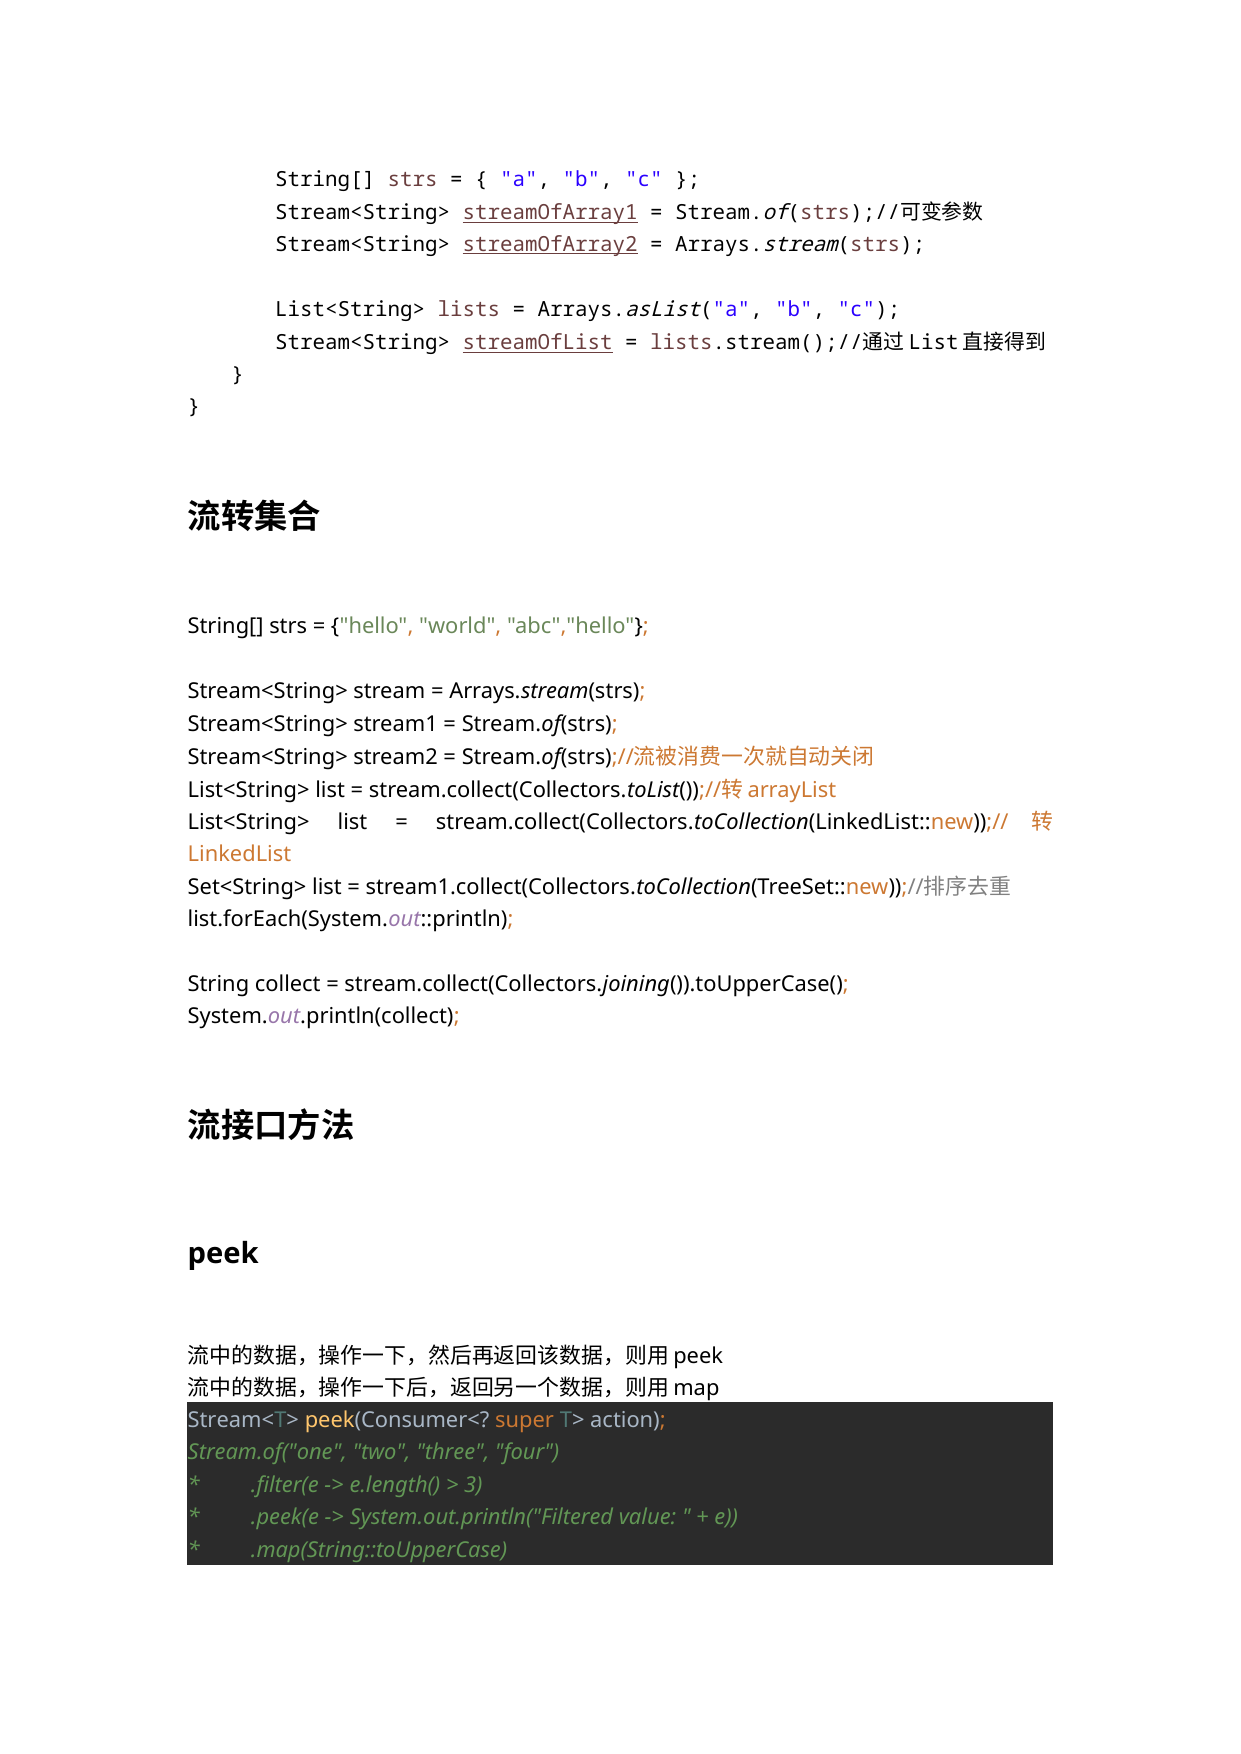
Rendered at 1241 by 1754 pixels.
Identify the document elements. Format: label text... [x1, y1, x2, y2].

text 流中的数据，操作一下，然后再返回该数据，则用peek [187, 1337, 1053, 1370]
text 流中的数据，操作一下后，返回另一个数据，则用map [187, 1370, 1053, 1402]
subtitle peek [187, 1220, 1053, 1285]
text Stream<String> streamOfList = lists.stream();//通过List直接得到 [187, 324, 1053, 357]
subtitle 流转集合 [187, 482, 1053, 547]
text Stream<String> streamOfArray2 = Arrays.stream(strs); [187, 227, 1053, 259]
text String[] strs = { "a", "b", "c" }; [187, 162, 1053, 194]
text Stream<T> peek(Consumer<? super T> action); [187, 1402, 1053, 1435]
text } [187, 389, 1053, 422]
text Stream<String> streamOfArray1 = Stream.of(strs);//可变参数 [187, 194, 1053, 227]
text List<String> lists = Arrays.asList("a", "b", "c"); [187, 292, 1053, 324]
text } [187, 357, 1053, 389]
text String[] strs = {"hello", "world", "abc","hello"}; Stream<String> stream = Arrays.stream(strs); Stream<String> stream1 = Stream.of(strs); Stream<String> stream2 = Stream.of(strs);//流被消费一次就自动关闭 List<String> list = stream.collect(Collectors.toList());//转arrayList List<String> list = stream.collect(Collectors.toCollection(LinkedList::new));//转LinkedList Set<String> list = stream1.collect(Collectors.toCollection(TreeSet::new));//排序去重 list.forEach(System.out::println); String collect = stream.collect(Collectors.joining()).toUpperCase(); System.out.println(collect); [187, 609, 1053, 1031]
subtitle 流接口方法 [187, 1091, 1053, 1156]
